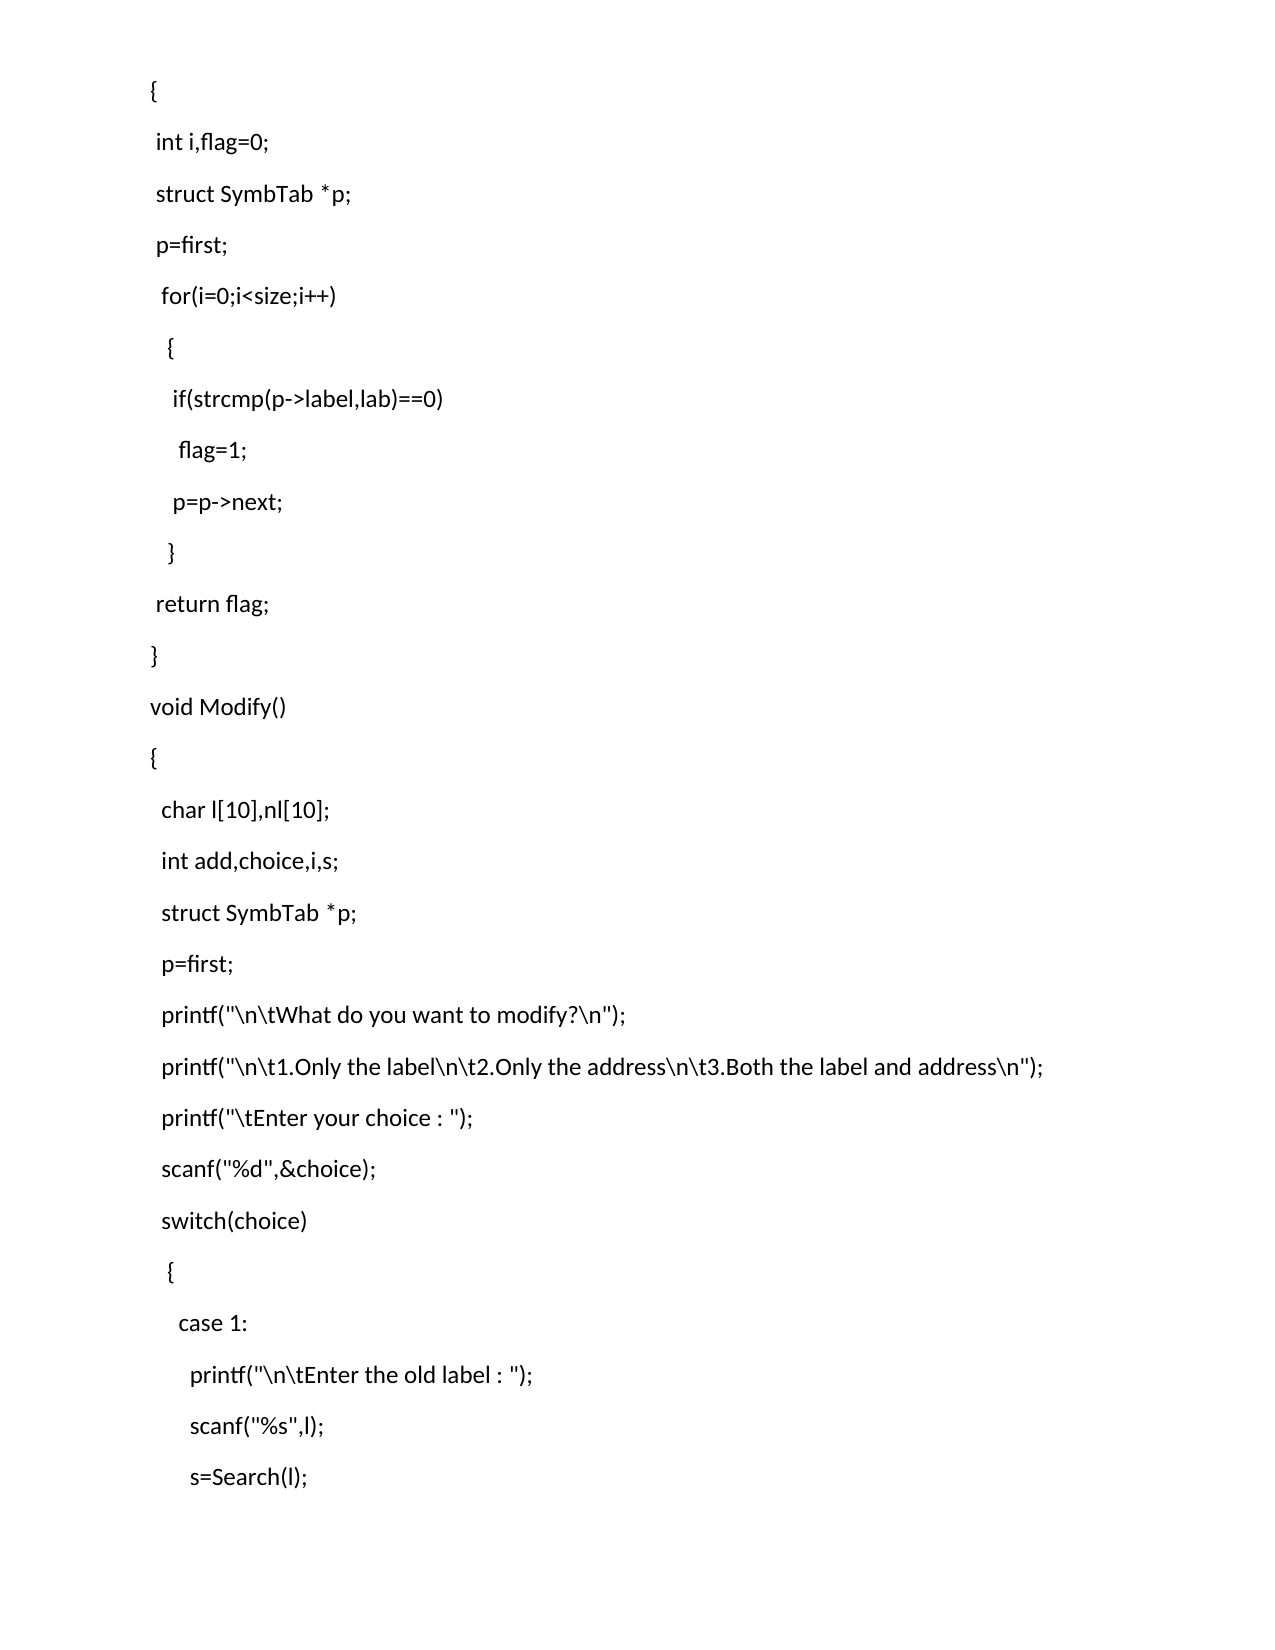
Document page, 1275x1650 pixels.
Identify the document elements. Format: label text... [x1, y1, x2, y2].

text p=first; [150, 948, 1125, 978]
text struct SymbTab *p; [150, 897, 1125, 927]
text case 1: [150, 1307, 1125, 1338]
text for(i=0;i<size;i++) [150, 280, 1125, 311]
text void Modify() [150, 691, 1125, 722]
text int add,choice,i,s; [150, 845, 1125, 876]
text p=p->next; [150, 486, 1125, 516]
text p=first; [150, 229, 1125, 259]
text flag=1; [150, 434, 1125, 465]
text printf("\n\t1.Only the label\n\t2.Only the address\n\t3.Both the label and address\n"); [150, 1051, 1125, 1081]
text s=Search(l); [150, 1462, 1125, 1492]
text } [150, 537, 1125, 568]
text { [150, 332, 1125, 362]
text if(strcmp(p->label,lab)==0) [150, 383, 1125, 414]
text char l[10],nl[10]; [150, 794, 1125, 824]
text printf("\tEnter your choice : "); [150, 1102, 1125, 1133]
text switch(choice) [150, 1205, 1125, 1235]
text { [150, 743, 1125, 773]
text } [150, 640, 1125, 670]
text { [150, 1256, 1125, 1287]
text printf("\n\tEnter the old label : "); [150, 1359, 1125, 1389]
text scanf("%s",l); [150, 1410, 1125, 1441]
text return flag; [150, 588, 1125, 619]
text printf("\n\tWhat do you want to modify?\n"); [150, 999, 1125, 1030]
text int i,flag=0; [150, 126, 1125, 157]
text { [150, 75, 1125, 106]
text struct SymbTab *p; [150, 178, 1125, 208]
text scanf("%d",&choice); [150, 1153, 1125, 1184]
